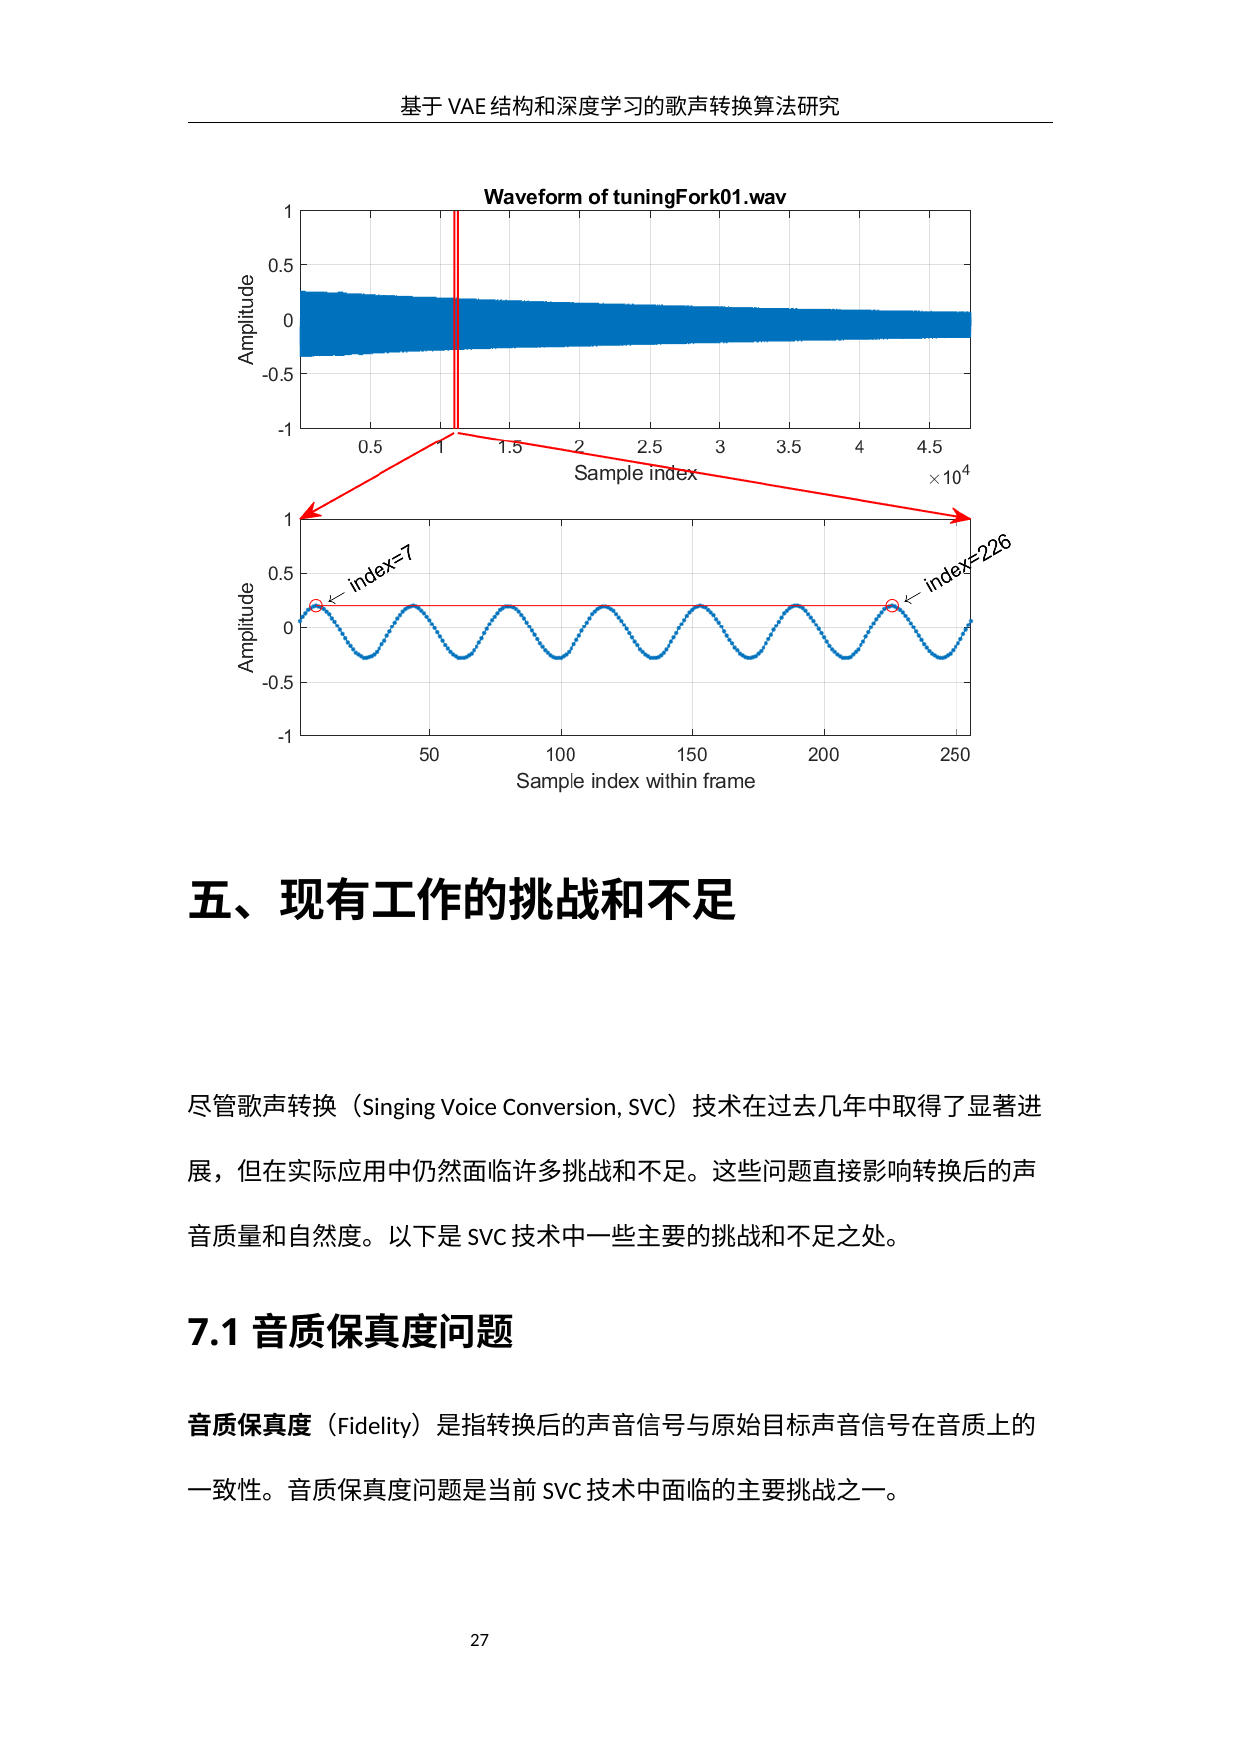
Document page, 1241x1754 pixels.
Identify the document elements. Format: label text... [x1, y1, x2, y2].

subtitle 7.1 音质保真度问题 [187, 1297, 1053, 1362]
text 尽管歌声转换（Singing Voice Conversion, SVC）技术在过去几年中取得了显著进展，但在实际应用中仍然面临许多挑战和不足。这些问题直接影响转换后的声音质量和自然度。以下是SVC技术中一些主要的挑战和不足之处。 [187, 1072, 1053, 1267]
text 音质保真度（Fidelity）是指转换后的声音信号与原始目标声音信号在音质上的一致性。音质保真度问题是当前SVC技术中面临的主要挑战之一。 [187, 1391, 1053, 1521]
subtitle 五、现有工作的挑战和不足 [187, 848, 1053, 945]
picture [187, 162, 1053, 811]
